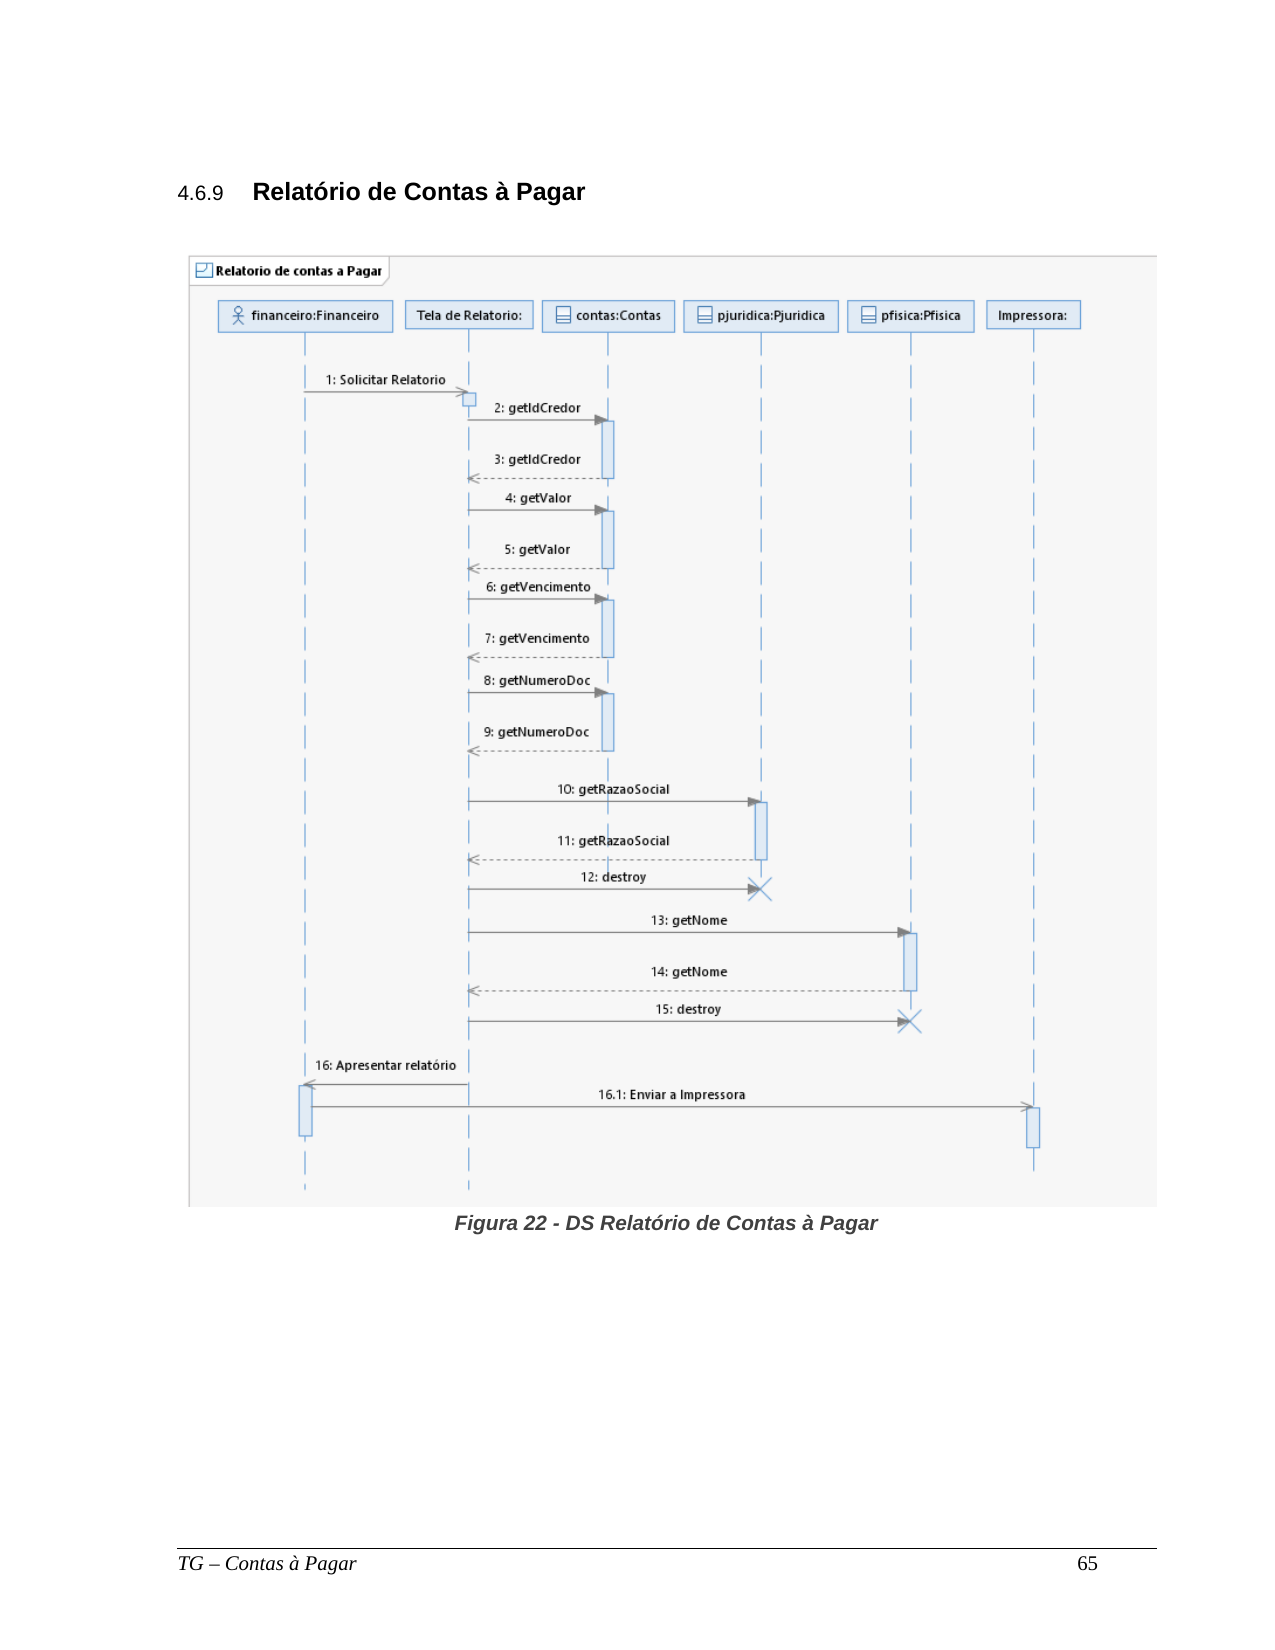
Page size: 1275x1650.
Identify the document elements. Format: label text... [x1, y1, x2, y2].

subtitle Relatório de Contas à Pagar [177, 177, 1157, 206]
text Figura 22 - DS Relatório de Contas à Pagar [177, 1211, 1157, 1235]
picture [177, 244, 1157, 1207]
